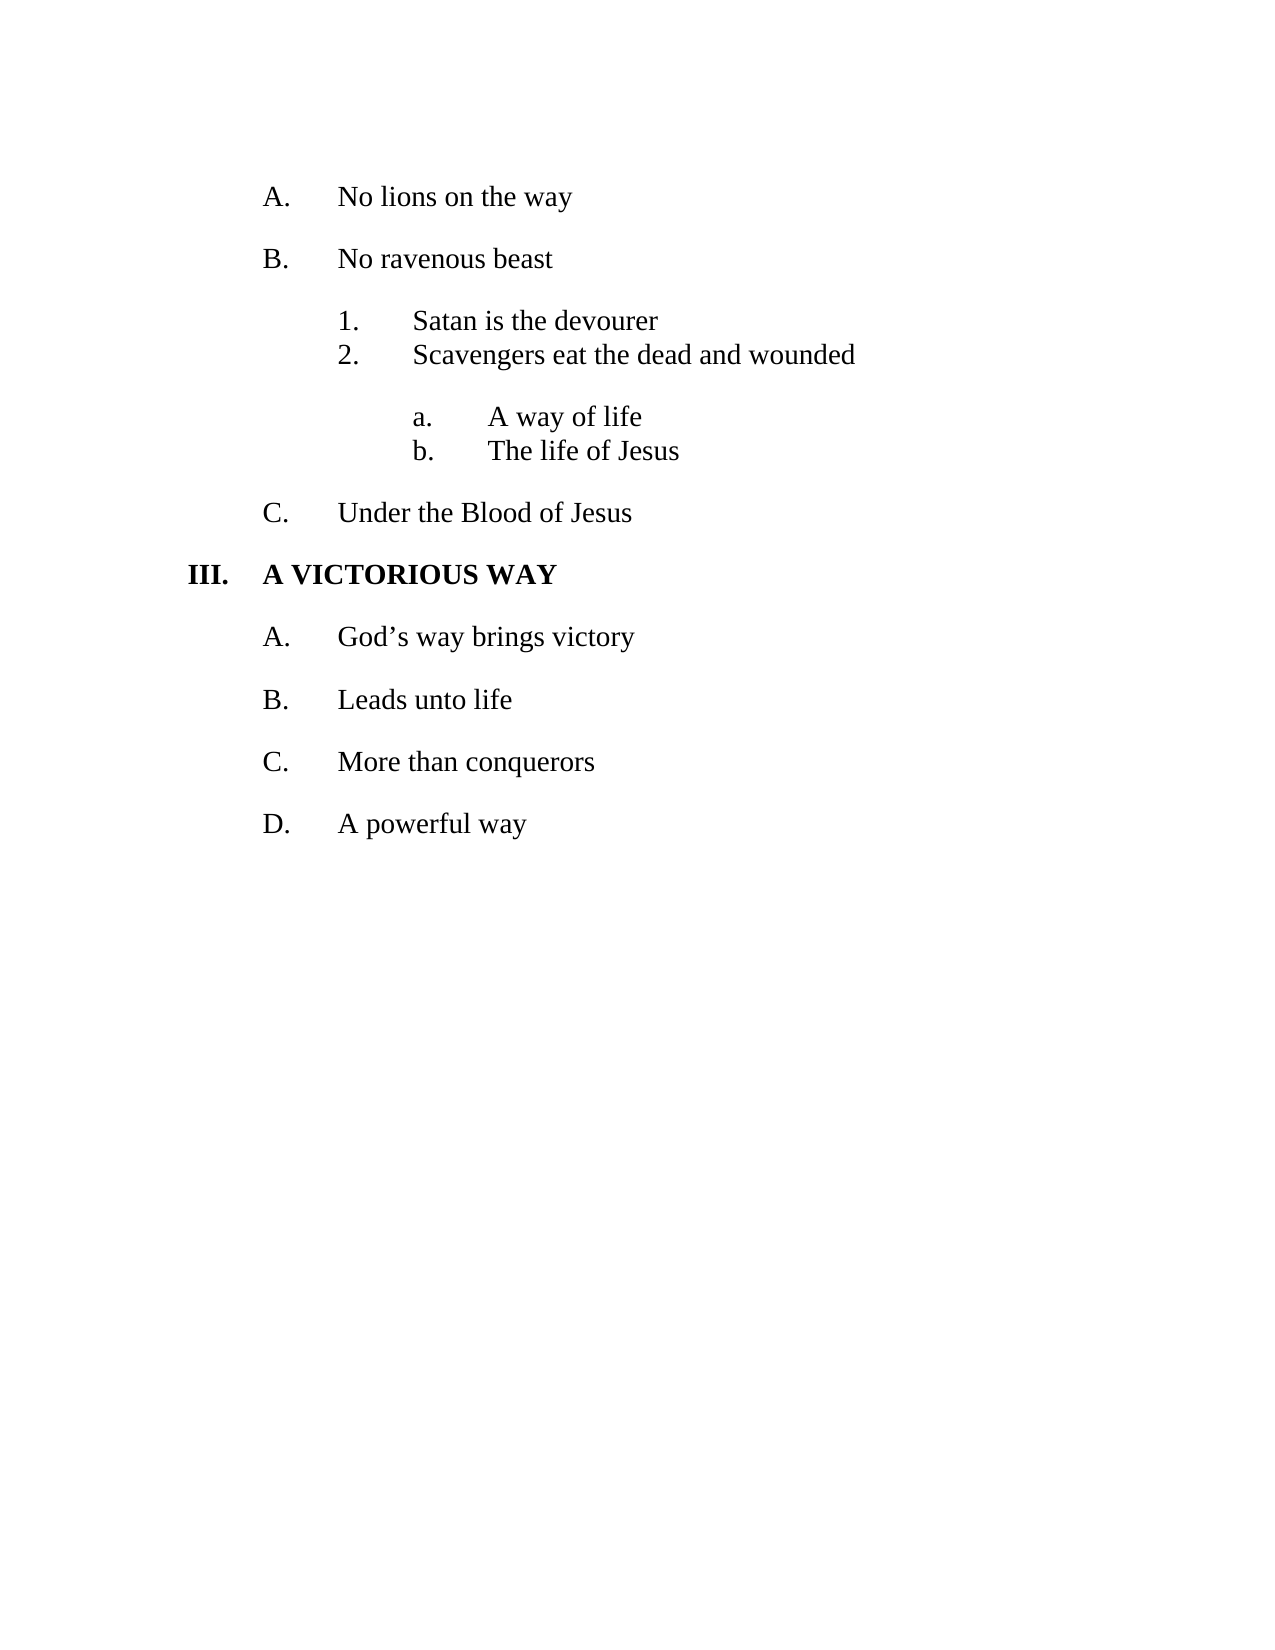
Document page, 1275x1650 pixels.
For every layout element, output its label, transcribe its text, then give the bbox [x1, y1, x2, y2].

text III. A VICTORIOUS WAY [187, 557, 1087, 591]
text A. God’s way brings victory [187, 619, 1087, 653]
text D. A powerful way [187, 806, 1087, 840]
text 1. Satan is the devourer [187, 303, 1087, 337]
text B. No ravenous beast [187, 241, 1087, 274]
text C. Under the Blood of Jesus [187, 495, 1087, 528]
text A. No lions on the way [187, 179, 1087, 212]
text C. More than conquerors [187, 744, 1087, 778]
text B. Leads unto life [187, 682, 1087, 715]
text b. The life of Jesus [187, 433, 1087, 466]
text 2. Scavengers eat the dead and wounded [187, 337, 1087, 370]
text a. A way of life [187, 399, 1087, 433]
